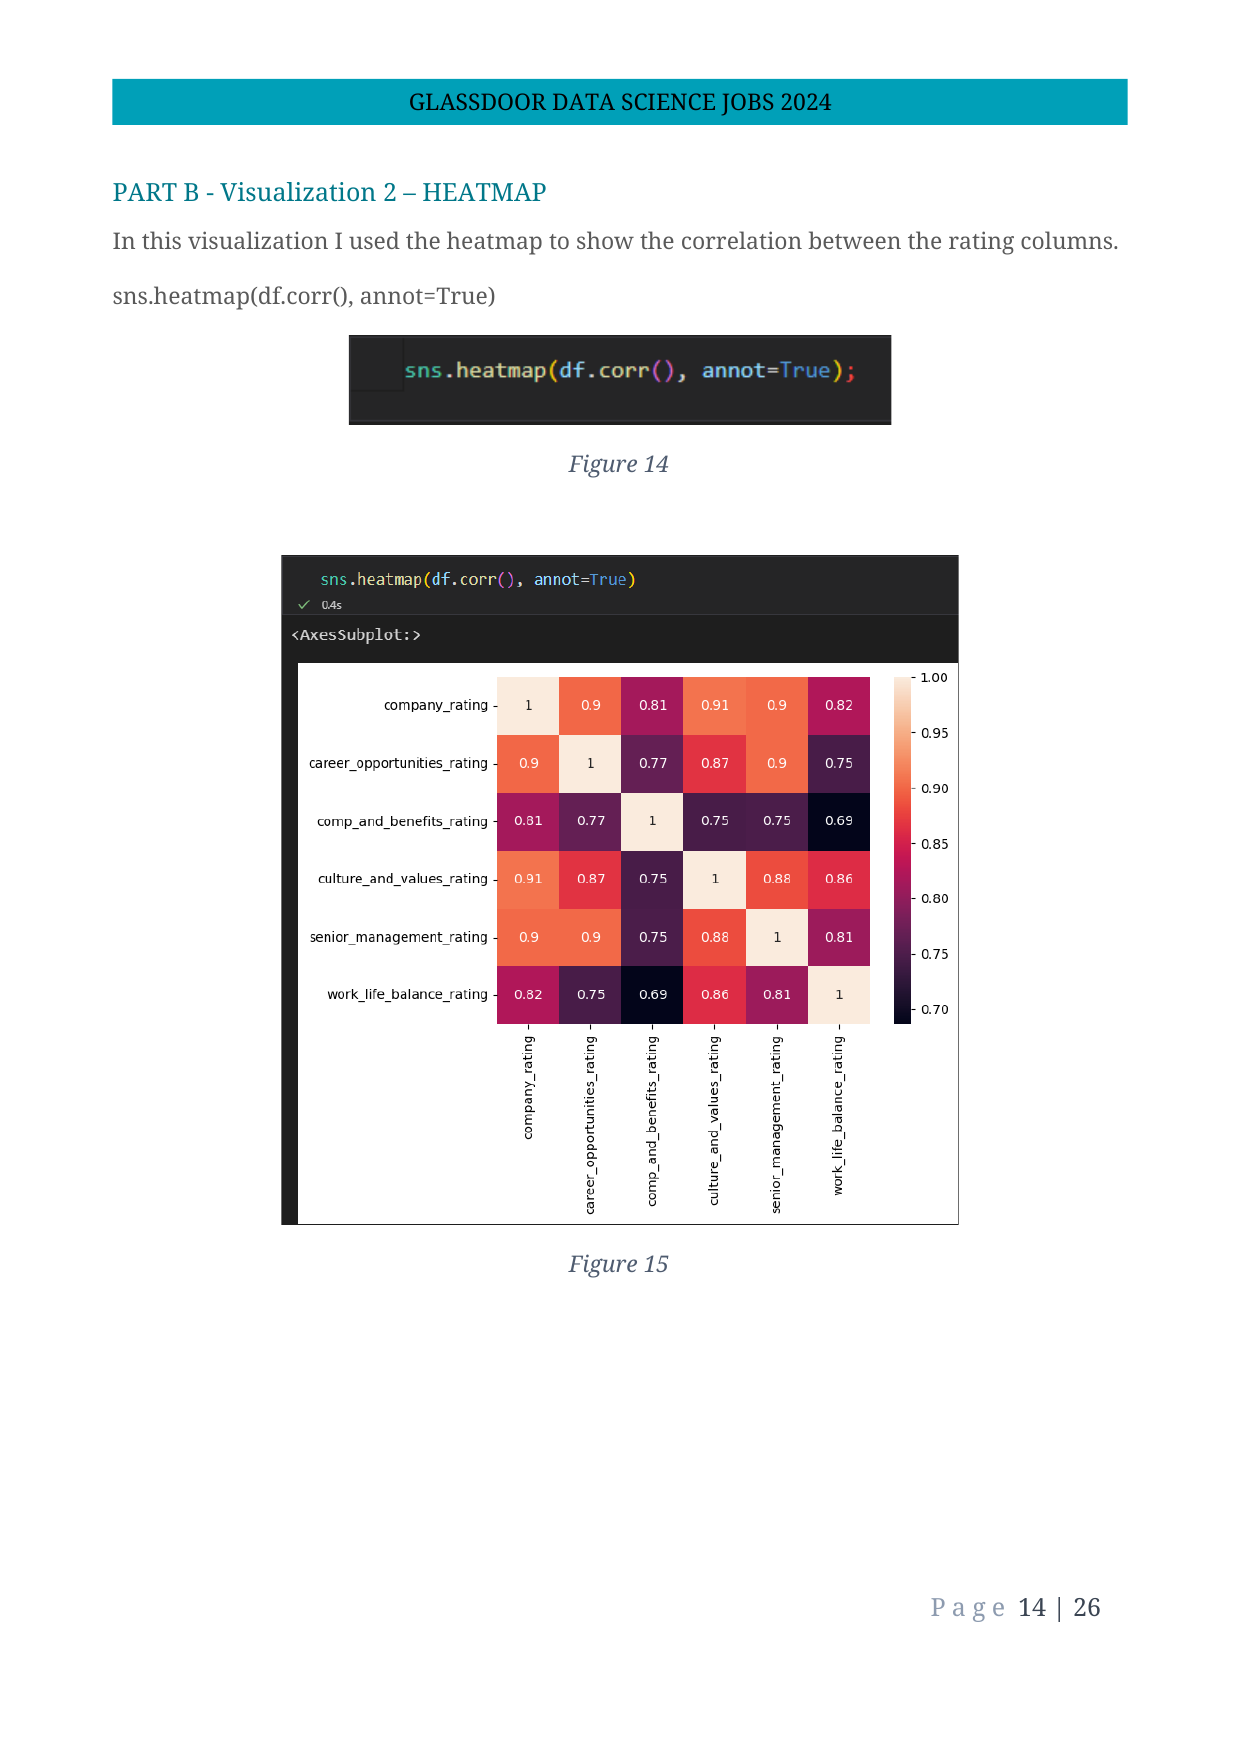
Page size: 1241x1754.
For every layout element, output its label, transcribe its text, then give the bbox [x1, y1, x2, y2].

picture [281, 555, 959, 1225]
text In this visualization I used the heatmap to show the correlation between the rating columns. [112, 225, 1128, 256]
subtitle PART B - Visualization 2 – HEATMAP [112, 175, 1128, 209]
picture [348, 335, 892, 425]
text sns.heatmap(df.corr(), annot=True) [112, 280, 1128, 311]
